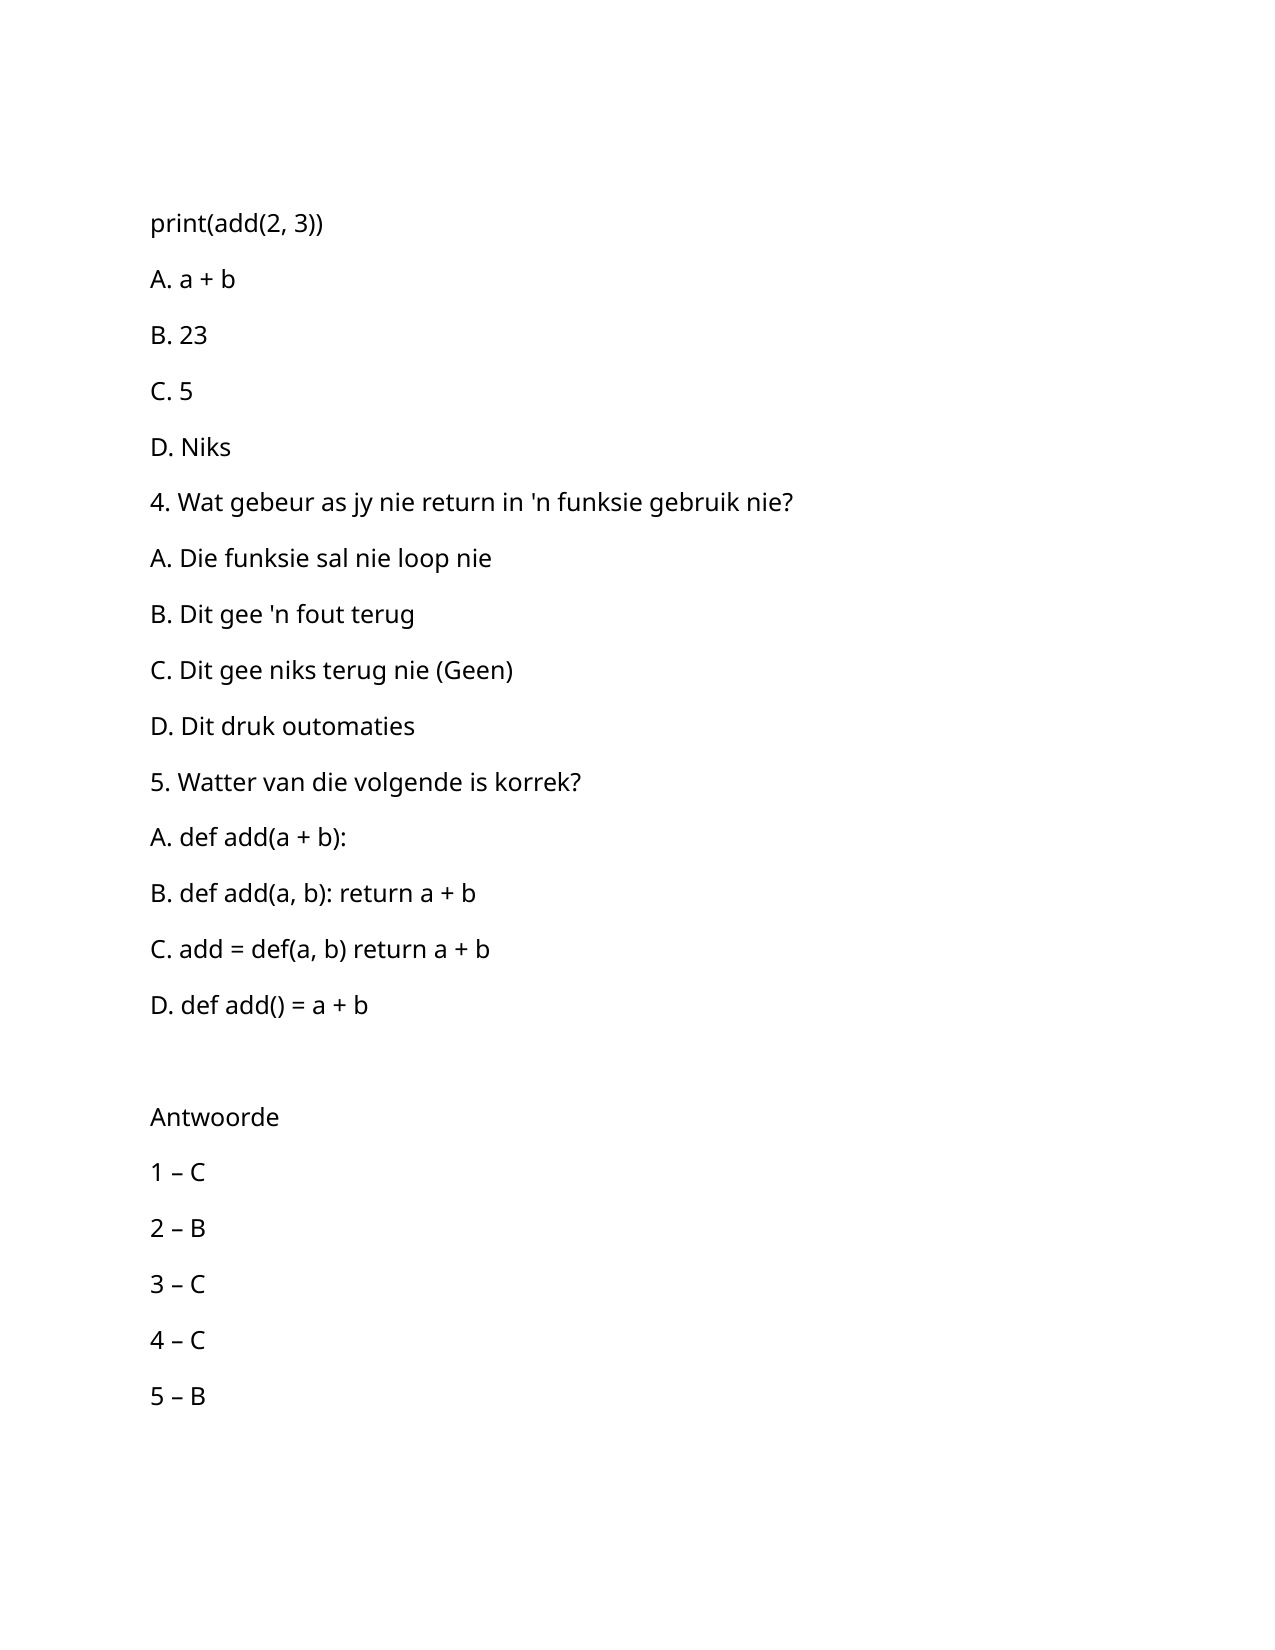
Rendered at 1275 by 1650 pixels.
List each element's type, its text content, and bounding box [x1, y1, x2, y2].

text A. def add(a + b): [150, 820, 1125, 854]
text B. 23 [150, 317, 1125, 352]
text 4 – C [150, 1322, 1125, 1357]
text C. add = def(a, b) return a + b [150, 932, 1125, 966]
text A. a + b [150, 262, 1125, 296]
text print(add(2, 3)) [150, 206, 1125, 240]
text 2 – B [150, 1211, 1125, 1245]
text A. Die funksie sal nie loop nie [150, 541, 1125, 575]
text 5 – B [150, 1378, 1125, 1412]
text B. Dit gee 'n fout terug [150, 597, 1125, 631]
text D. def add() = a + b [150, 987, 1125, 1022]
text 1 – C [150, 1155, 1125, 1189]
text D. Niks [150, 429, 1125, 463]
text C. 5 [150, 373, 1125, 407]
text 4. Wat gebeur as jy nie return in 'n funksie gebruik nie? [150, 485, 1125, 519]
text B. def add(a, b): return a + b [150, 876, 1125, 910]
text C. Dit gee niks terug nie (Geen) [150, 652, 1125, 687]
text D. Dit druk outomaties [150, 708, 1125, 742]
text 5. Watter van die volgende is korrek? [150, 764, 1125, 798]
text Antwoorde [150, 1099, 1125, 1133]
text 3 – C [150, 1267, 1125, 1301]
